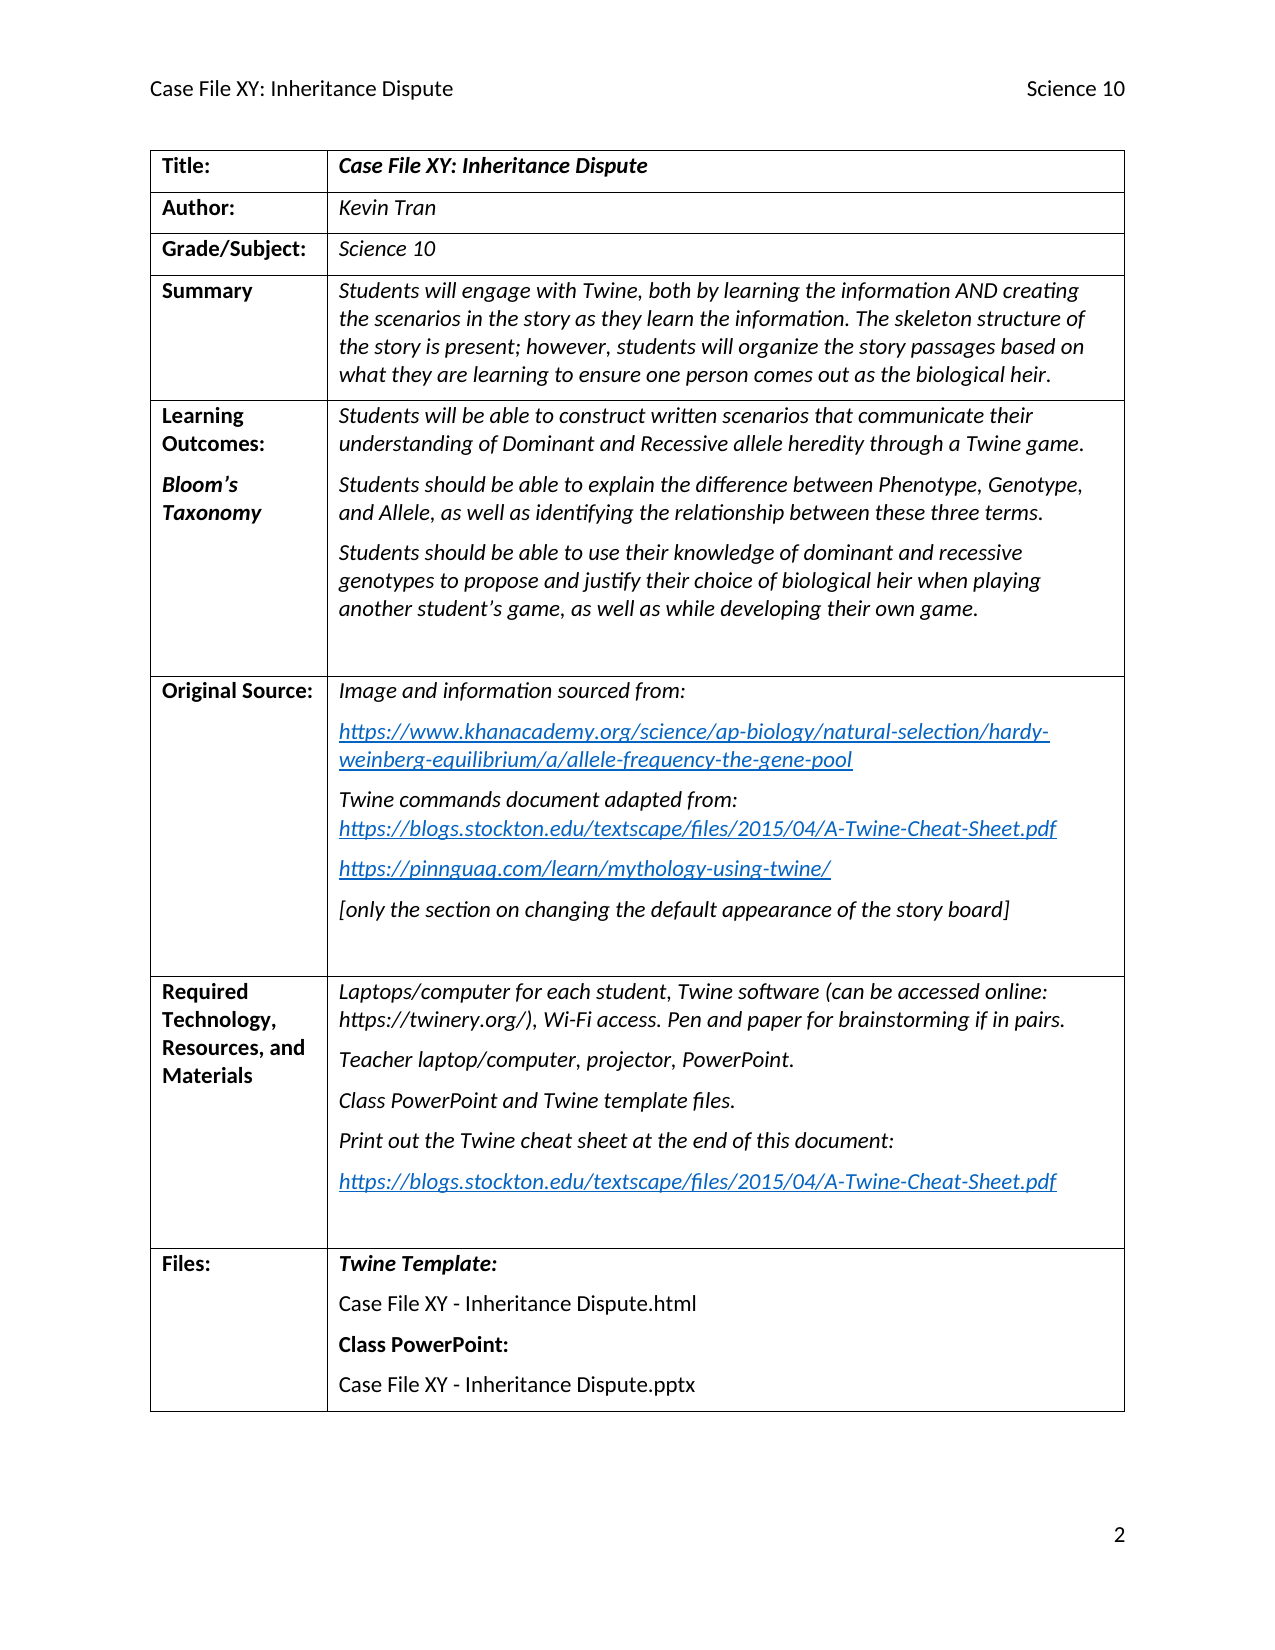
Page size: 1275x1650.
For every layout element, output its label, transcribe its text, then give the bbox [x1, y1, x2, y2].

table_cell Files: [151, 1249, 327, 1411]
table_cell Science 10 [328, 234, 1124, 275]
table_cell Author: [151, 193, 327, 233]
table_cell Students will be able to construct written scenarios that communicate their understanding of Dominant and Recessive allele heredity through a Twine game. Students should be able to explain the difference between Phenotype, Genotype, and Allele, as well as identifying the relationship between these three terms. Students should be able to use their knowledge of dominant and recessive genotypes to propose and justify their choice of biological heir when playing another student’s game, as well as while developing their own game. [328, 401, 1124, 676]
table_header Title: [151, 151, 327, 192]
table_cell Grade/Subject: [151, 234, 327, 275]
table_cell Twine Template: Case File XY - Inheritance Dispute.html Class PowerPoint: Case File XY - Inheritance Dispute.pptx [328, 1249, 1124, 1411]
table_cell Image and information sourced from: https://www.khanacademy.org/science/ap-biology/natural-selection/hardy-weinberg-equilibrium/a/allele-frequency-the-gene-pool Twine commands document adapted from: https://blogs.stockton.edu/textscape/files/2015/04/A-Twine-Cheat-Sheet.pdf https://pinnguaq.com/learn/mythology-using-twine/ [only the section on changing the default appearance of the story board] [328, 677, 1124, 976]
table_cell Students will engage with Twine, both by learning the information AND creating the scenarios in the story as they learn the information. The skeleton structure of the story is present; however, students will organize the story passages based on what they are learning to ensure one person comes out as the biological heir. [328, 276, 1124, 400]
table_cell Required Technology, Resources, and Materials [151, 977, 327, 1248]
table_cell Summary [151, 276, 327, 400]
table_cell Learning Outcomes: Bloom’s Taxonomy [151, 401, 327, 676]
table_cell Kevin Tran [328, 193, 1124, 233]
table_cell Original Source: [151, 677, 327, 976]
table_cell Laptops/computer for each student, Twine software (can be accessed online: https://twinery.org/), Wi-Fi access. Pen and paper for brainstorming if in pairs. Teacher laptop/computer, projector, PowerPoint. Class PowerPoint and Twine template files. Print out the Twine cheat sheet at the end of this document: https://blogs.stockton.edu/textscape/files/2015/04/A-Twine-Cheat-Sheet.pdf [328, 977, 1124, 1248]
table_header Case File XY: Inheritance Dispute [328, 151, 1124, 192]
